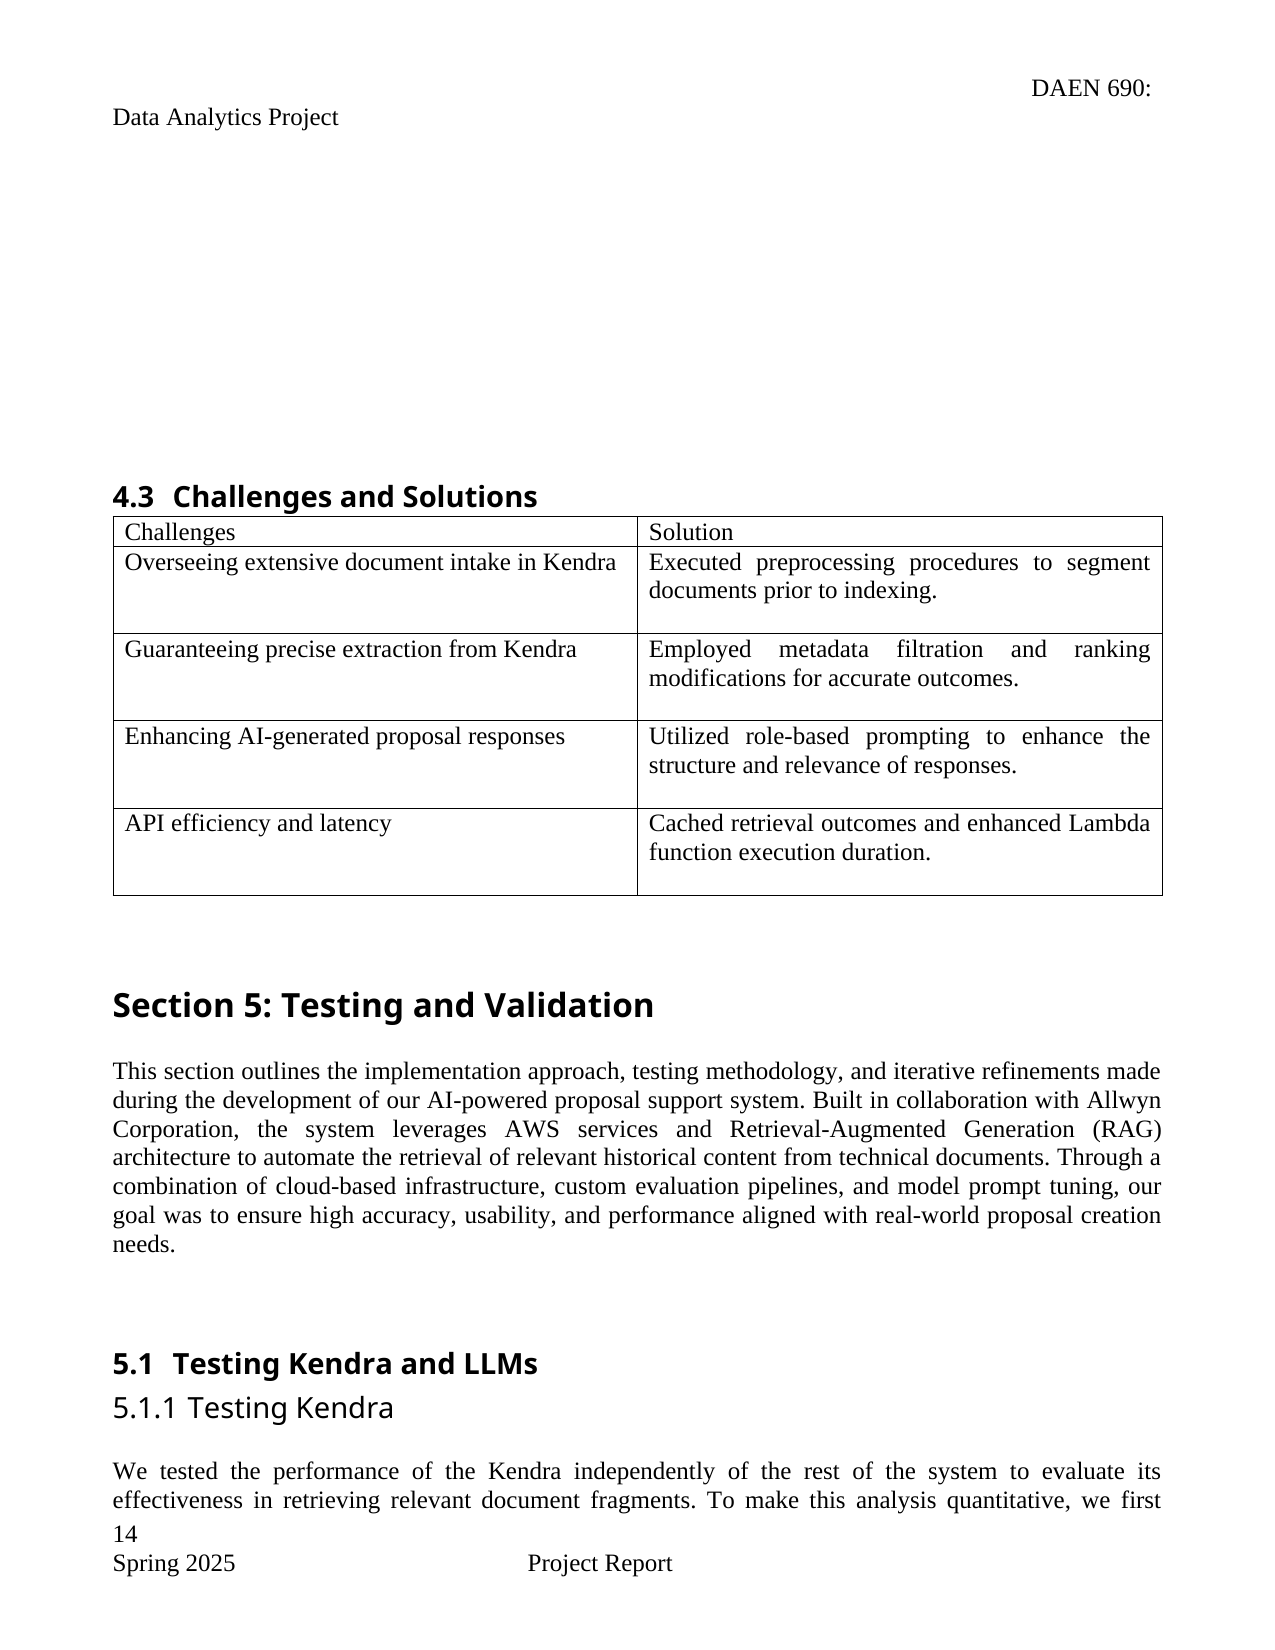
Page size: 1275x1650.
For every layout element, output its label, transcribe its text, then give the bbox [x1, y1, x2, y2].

table_cell Guaranteeing precise extraction from Kendra [114, 634, 637, 720]
table_cell Utilized role-based prompting to enhance the structure and relevance of responses. [638, 721, 1162, 807]
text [112, 1456, 1162, 1513]
subtitle Testing Kendra and LLMs [112, 1344, 1162, 1383]
table_header Solution [638, 517, 1162, 546]
table_cell Executed preprocessing procedures to segment documents prior to indexing. [638, 547, 1162, 633]
subtitle Testing Kendra [112, 1387, 1162, 1427]
table_cell Cached retrieval outcomes and enhanced Lambda function execution duration. [638, 809, 1162, 895]
text This section outlines the implementation approach, testing methodology, and iterative refinements made during the development of our AI-powered proposal support system. Built in collaboration with Allwyn Corporation, the system leverages AWS services and Retrieval-Augmented Generation (RAG) architecture to automate the retrieval of relevant historical content from technical documents. Through a combination of cloud-based infrastructure, custom evaluation pipelines, and model prompt tuning, our goal was to ensure high accuracy, usability, and performance aligned with real-world proposal creation needs. [112, 1056, 1162, 1257]
table_cell Overseeing extensive document intake in Kendra [114, 547, 637, 633]
table_header Challenges [114, 517, 637, 546]
table_cell Enhancing AI-generated proposal responses [114, 721, 637, 807]
table_cell Employed metadata filtration and ranking modifications for accurate outcomes. [638, 634, 1162, 720]
subtitle Testing and Validation [112, 982, 1162, 1027]
table_cell API efficiency and latency [114, 809, 637, 895]
subtitle Challenges and Solutions [112, 476, 1162, 516]
